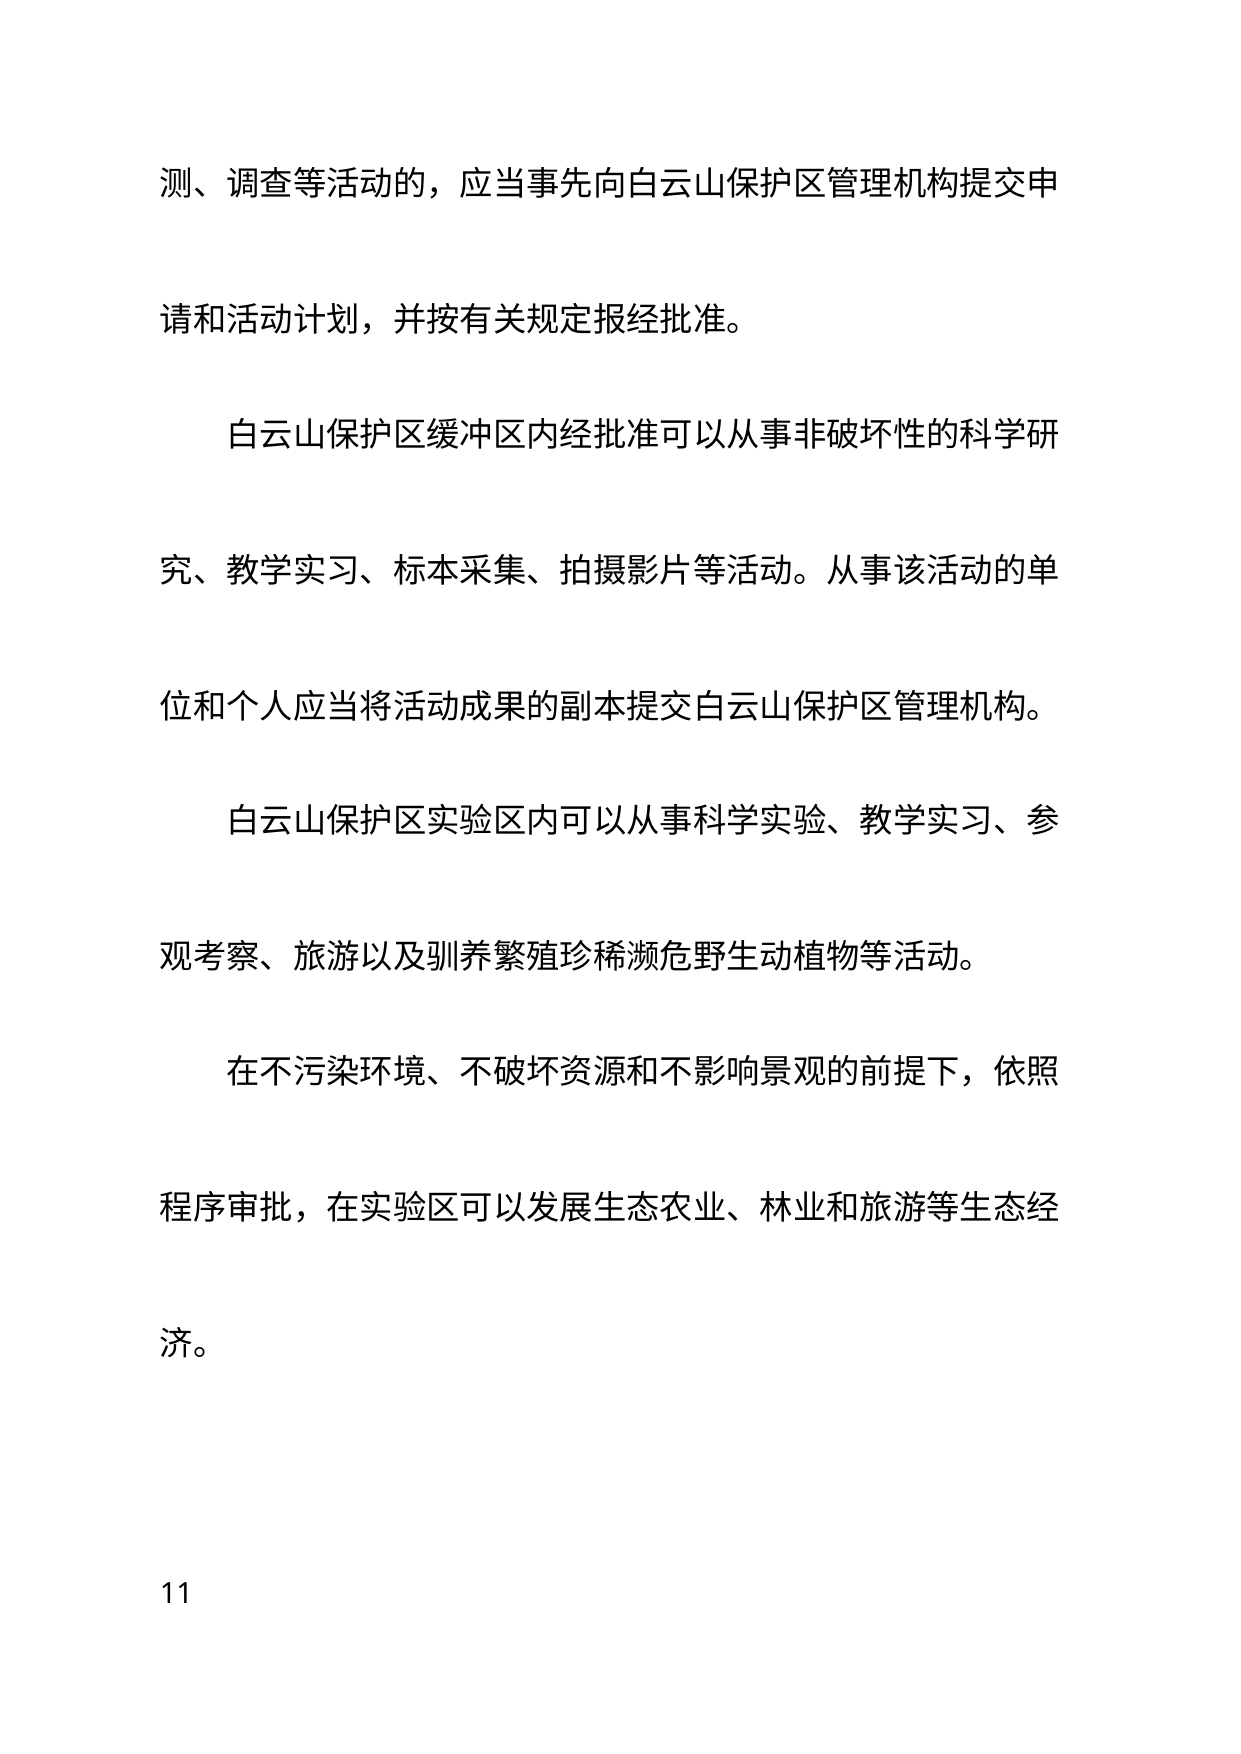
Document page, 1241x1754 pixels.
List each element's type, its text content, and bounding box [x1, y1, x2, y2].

text 白云山保护区实验区内可以从事科学实验、教学实习、参观考察、旅游以及驯养繁殖珍稀濒危野生动植物等活动。 [159, 773, 1087, 1000]
text 白云山保护区缓冲区内经批准可以从事非破坏性的科学研究、教学实习、标本采集、拍摄影片等活动。从事该活动的单位和个人应当将活动成果的副本提交白云山保护区管理机构。 [159, 387, 1087, 749]
text 在不污染环境、不破坏资源和不影响景观的前提下，依照程序审批，在实验区可以发展生态农业、林业和旅游等生态经济。 [159, 1024, 1087, 1386]
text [159, 136, 1087, 362]
